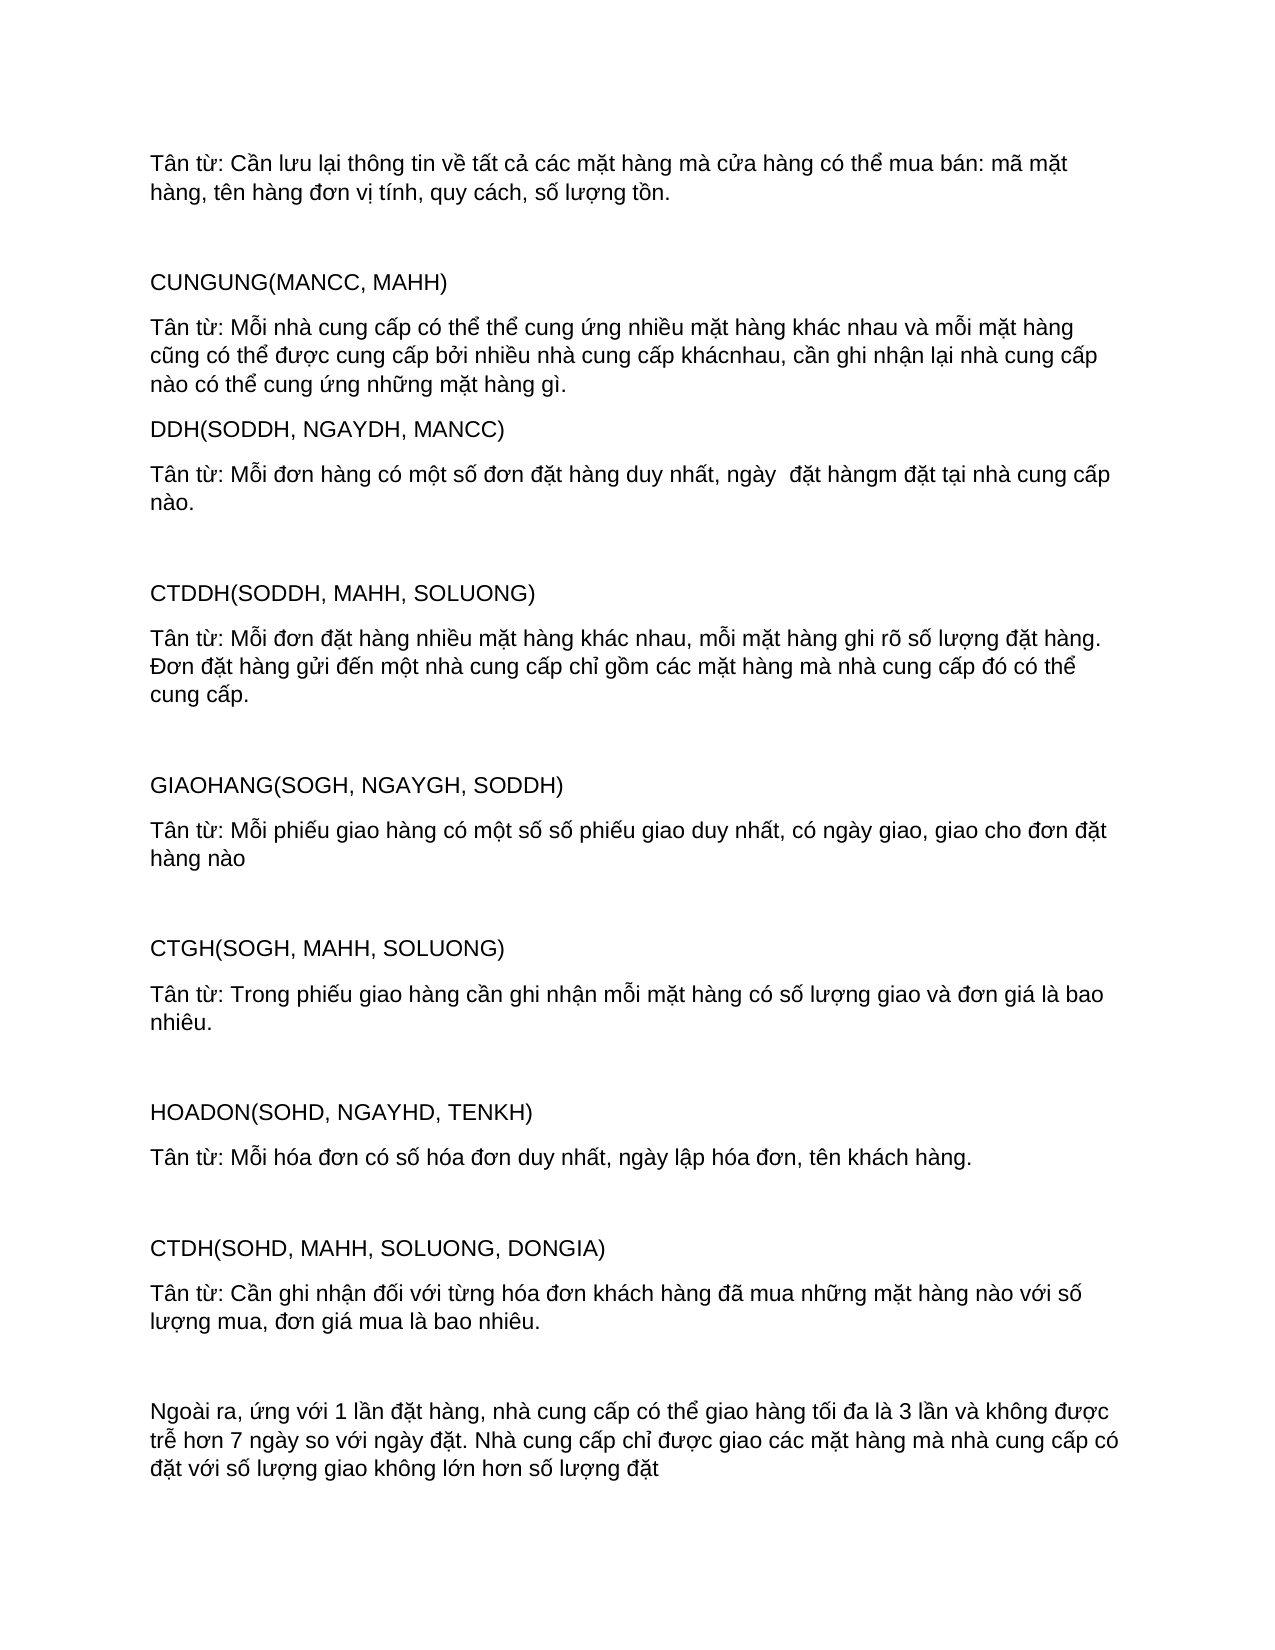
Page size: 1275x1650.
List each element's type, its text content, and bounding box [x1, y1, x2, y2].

text Tân từ: Mỗi hóa đơn có số hóa đơn duy nhất, ngày lập hóa đơn, tên khách hàng. [150, 1144, 1125, 1171]
text Tân từ: Mỗi nhà cung cấp có thể thể cung ứng nhiều mặt hàng khác nhau và mỗi mặt hàng cũng có thể được cung cấp bởi nhiều nhà cung cấp khácnhau, cần ghi nhận lại nhà cung cấp nào có thể cung ứng những mặt hàng gì. [150, 314, 1125, 397]
text Ngoài ra, ứng với 1 lần đặt hàng, nhà cung cấp có thể giao hàng tối đa là 3 lần và không được trễ hơn 7 ngày so với ngày đặt. Nhà cung cấp chỉ được giao các mặt hàng mà nhà cung cấp có đặt với số lượng giao không lớn hơn số lượng đặt [150, 1398, 1125, 1481]
text Tân từ: Mỗi phiếu giao hàng có một số số phiếu giao duy nhất, có ngày giao, giao cho đơn đặt hàng nào [150, 817, 1125, 872]
text CTDDH(SODDH, MAHH, SOLUONG) [150, 579, 1125, 606]
text DDH(SODDH, NGAYDH, MANCC) [150, 416, 1125, 442]
text GIAOHANG(SOGH, NGAYGH, SODDH) [150, 772, 1125, 798]
text Tân từ: Mỗi đơn hàng có một số đơn đặt hàng duy nhất, ngày đặt hàngm đặt tại nhà cung cấp nào. [150, 461, 1125, 516]
text HOADON(SOHD, NGAYHD, TENKH) [150, 1099, 1125, 1126]
text CTDH(SOHD, MAHH, SOLUONG, DONGIA) [150, 1234, 1125, 1261]
text CTGH(SOGH, MAHH, SOLUONG) [150, 935, 1125, 962]
text Tân từ: Trong phiếu giao hàng cần ghi nhận mỗi mặt hàng có số lượng giao và đơn giá là bao nhiêu. [150, 981, 1125, 1035]
text Tân từ: Mỗi đơn đặt hàng nhiều mặt hàng khác nhau, mỗi mặt hàng ghi rõ số lượng đặt hàng. Đơn đặt hàng gửi đến một nhà cung cấp chỉ gồm các mặt hàng mà nhà cung cấp đó có thể cung cấp. [150, 624, 1125, 708]
text Tân từ: Cần lưu lại thông tin về tất cả các mặt hàng mà cửa hàng có thể mua bán: mã mặt hàng, tên hàng đơn vị tính, quy cách, số lượng tồn. [150, 150, 1125, 205]
text Tân từ: Cần ghi nhận đối với từng hóa đơn khách hàng đã mua những mặt hàng nào với số lượng mua, đơn giá mua là bao nhiêu. [150, 1279, 1125, 1334]
text CUNGUNG(MANCC, MAHH) [150, 269, 1125, 295]
